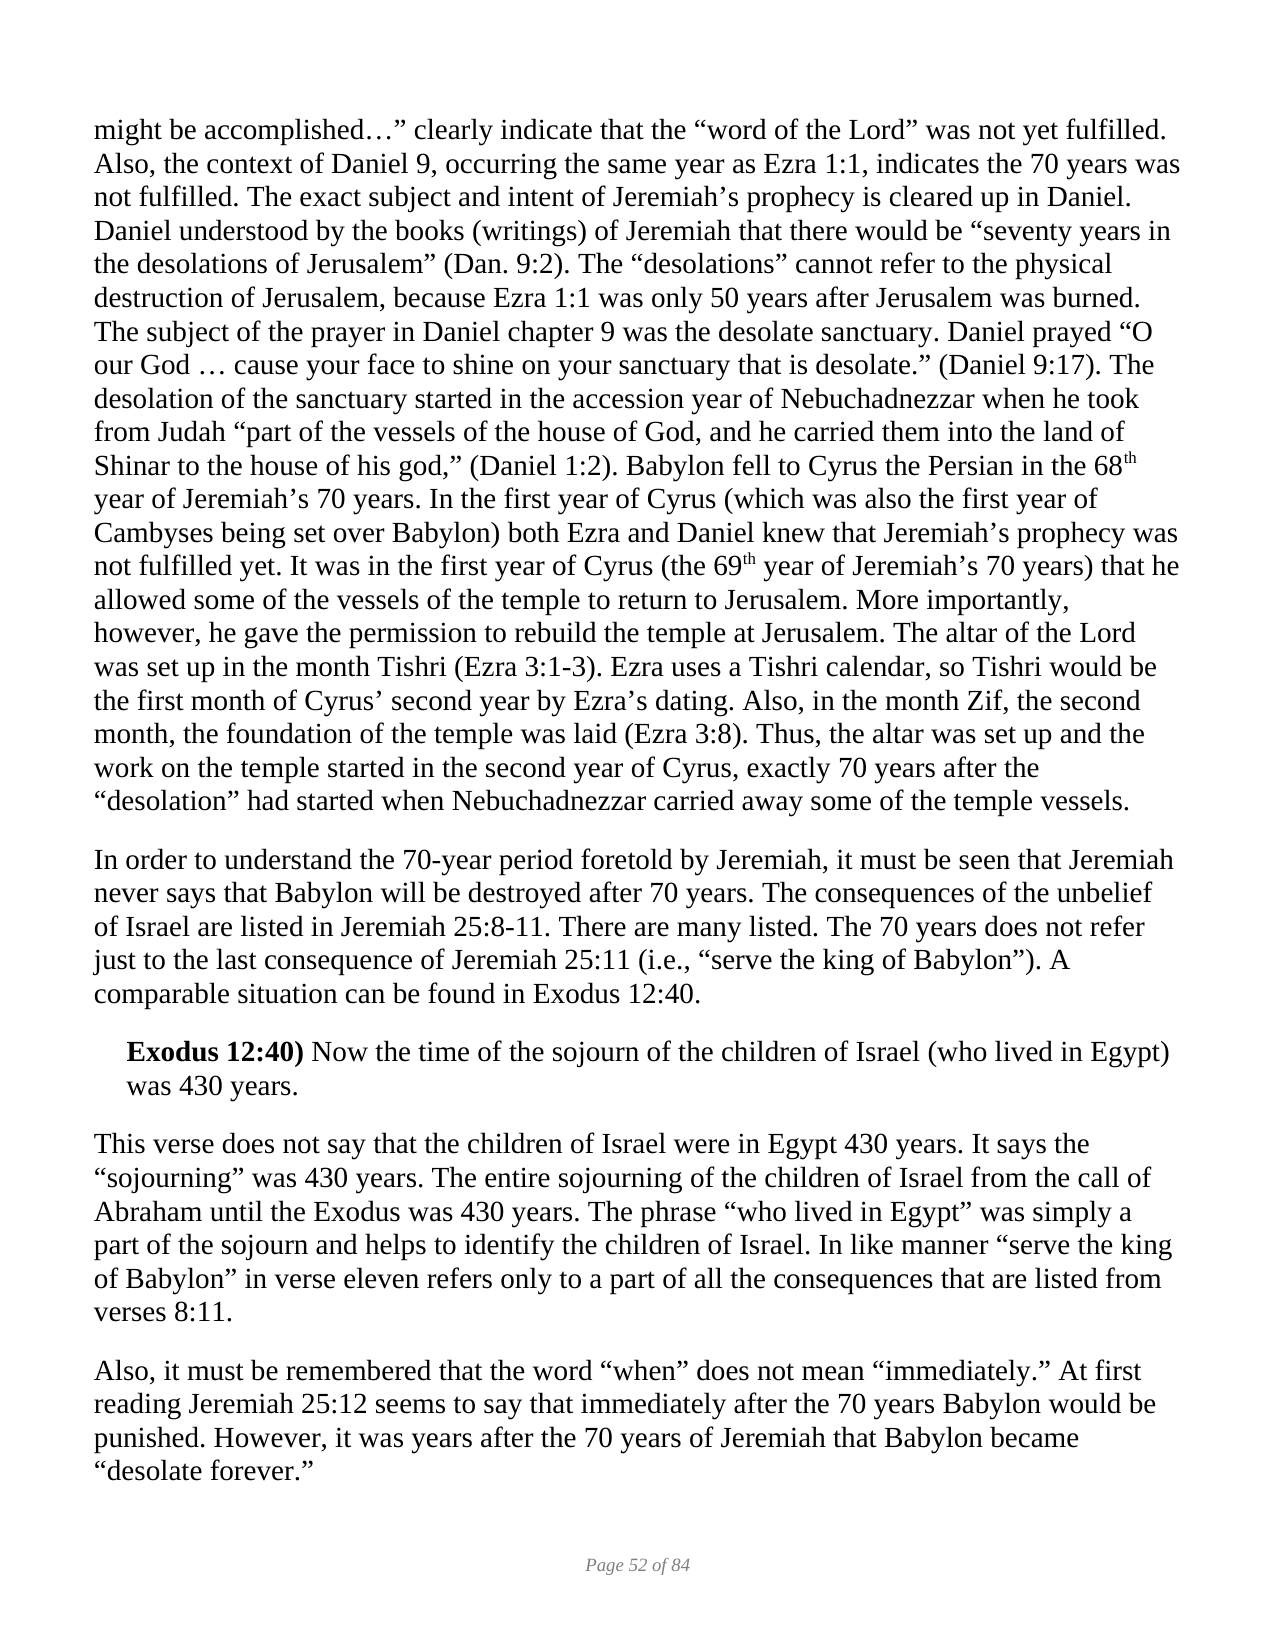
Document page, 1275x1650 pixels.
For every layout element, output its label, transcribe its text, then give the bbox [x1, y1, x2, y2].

text Also, it must be remembered that the word “when” does not mean “immediately.” At first reading Jeremiah 25:12 seems to say that immediately after the 70 years Babylon would be punished. However, it was years after the 70 years of Jeremiah that Babylon became “desolate forever.” [94, 1353, 1181, 1487]
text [94, 112, 1181, 817]
text Exodus 12:40) Now the time of the sojourn of the children of Israel (who lived in Egypt) was 430 years. [126, 1034, 1181, 1102]
text In order to understand the 70-year period foretold by Jeremiah, it must be seen that Jeremiah never says that Babylon will be destroyed after 70 years. The consequences of the unbelief of Israel are listed in Jeremiah 25:8-11. There are many listed. The 70 years does not refer just to the last consequence of Jeremiah 25:11 (i.e., “serve the king of Babylon”). A comparable situation can be found in Exodus 12:40. [94, 842, 1181, 1009]
text This verse does not say that the children of Israel were in Egypt 430 years. It says the “sojourning” was 430 years. The entire sojourning of the children of Israel from the call of Abraham until the Exodus was 430 years. The phrase “who lived in Egypt” was simply a part of the sojourn and helps to identify the children of Israel. In like manner “serve the king of Babylon” in verse eleven refers only to a part of all the consequences that are listed from verses 8:11. [94, 1127, 1181, 1328]
